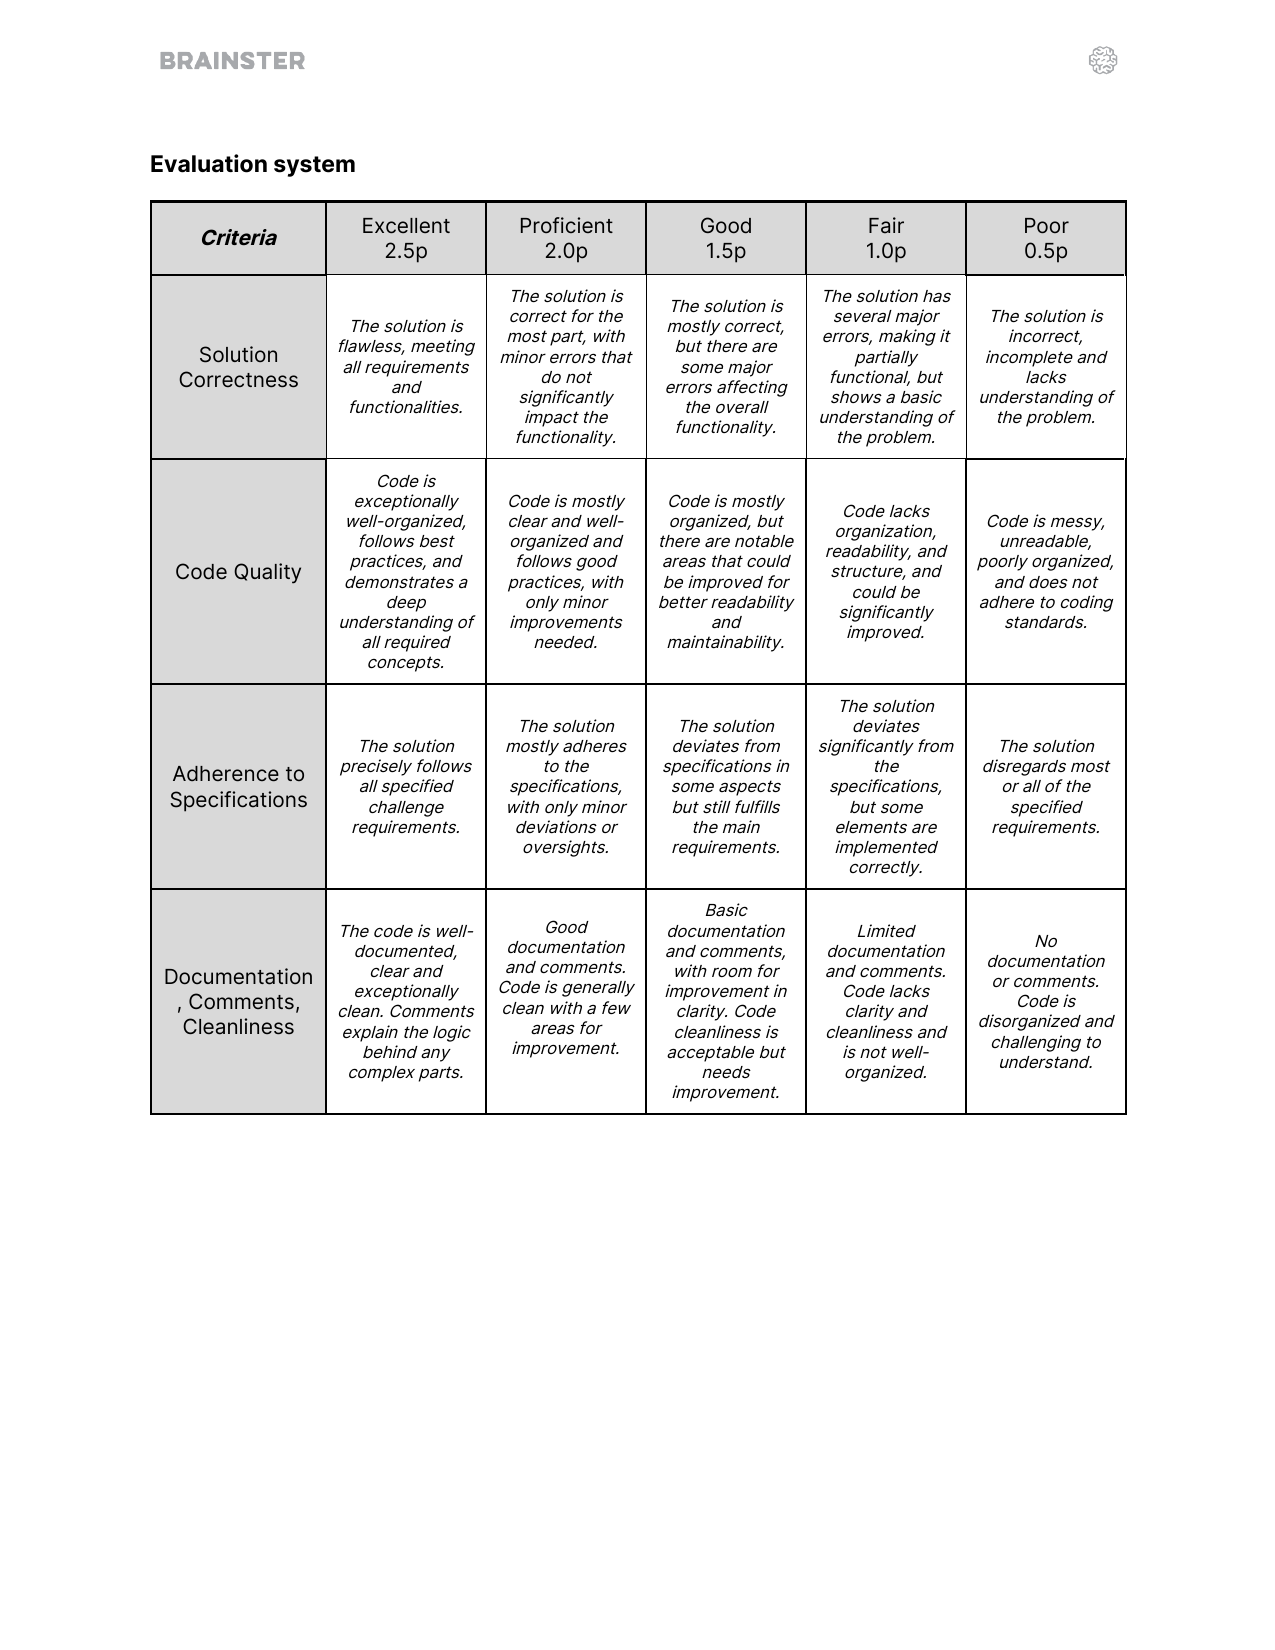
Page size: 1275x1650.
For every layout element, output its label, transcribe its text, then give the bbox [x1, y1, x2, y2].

table_cell Solution Correctness [152, 276, 326, 458]
table_cell The solution deviates from specifications in some aspects but still fulfills the main requirements. [647, 685, 805, 888]
table_cell Limited documentation and comments. Code lacks clarity and cleanliness and is not well-organized. [807, 890, 965, 1113]
table_cell The solution has several major errors, making it partially functional, but shows a basic understanding of the problem. [807, 275, 966, 458]
table_cell Code is exceptionally well-organized, follows best practices, and demonstrates a deep understanding of all required concepts. [327, 459, 485, 683]
table_cell Code is mostly organized, but there are notable areas that could be improved for better readability and maintainability. [647, 459, 805, 683]
table_header Poor 0.5p [967, 203, 1125, 274]
table_cell Documentation, Comments, Cleanliness [152, 890, 325, 1113]
table_header Proficient 2.0p [487, 203, 645, 274]
table_cell The solution mostly adheres to the specifications, with only minor deviations or oversights. [487, 685, 645, 888]
table_cell Adherence to Specifications [152, 685, 325, 888]
table_cell Code is mostly clear and well-organized and follows good practices, with only minor improvements needed. [487, 459, 645, 683]
table_cell Code lacks organization, readability, and structure, and could be significantly improved. [807, 459, 965, 683]
table_cell No documentation or comments. Code is disorganized and challenging to understand. [967, 890, 1125, 1113]
table_cell Code Quality [152, 460, 325, 683]
table_cell The solution disregards most or all of the specified requirements. [967, 685, 1125, 888]
table_cell The solution is incorrect, incomplete and lacks understanding of the problem. [967, 274, 1126, 458]
subtitle Evaluation system [150, 150, 1125, 178]
table_cell The solution precisely follows all specified challenge requirements. [327, 685, 485, 888]
table_header Excellent 2.5p [327, 203, 485, 274]
table_cell Basic documentation and comments, with room for improvement in clarity. Code cleanliness is acceptable but needs improvement. [647, 890, 805, 1113]
table_header Good 1.5p [647, 203, 805, 274]
table_cell Code is messy, unreadable, poorly organized, and does not adhere to coding standards. [967, 458, 1125, 683]
table_cell The code is well-documented, clear and exceptionally clean. Comments explain the logic behind any complex parts. [327, 890, 485, 1113]
table_cell The solution is flawless, meeting all requirements and functionalities. [327, 275, 486, 458]
picture [150, 7, 1125, 89]
table_cell The solution deviates significantly from the specifications, but some elements are implemented correctly. [807, 685, 965, 888]
table_header Fair 1.0p [807, 203, 965, 274]
table_cell The solution is mostly correct, but there are some major errors affecting the overall functionality. [647, 275, 806, 458]
table_cell Good documentation and comments. Code is generally clean with a few areas for improvement. [487, 890, 645, 1113]
table_header Criteria [152, 203, 325, 274]
table_cell The solution is correct for the most part, with minor errors that do not significantly impact the functionality. [487, 275, 646, 458]
